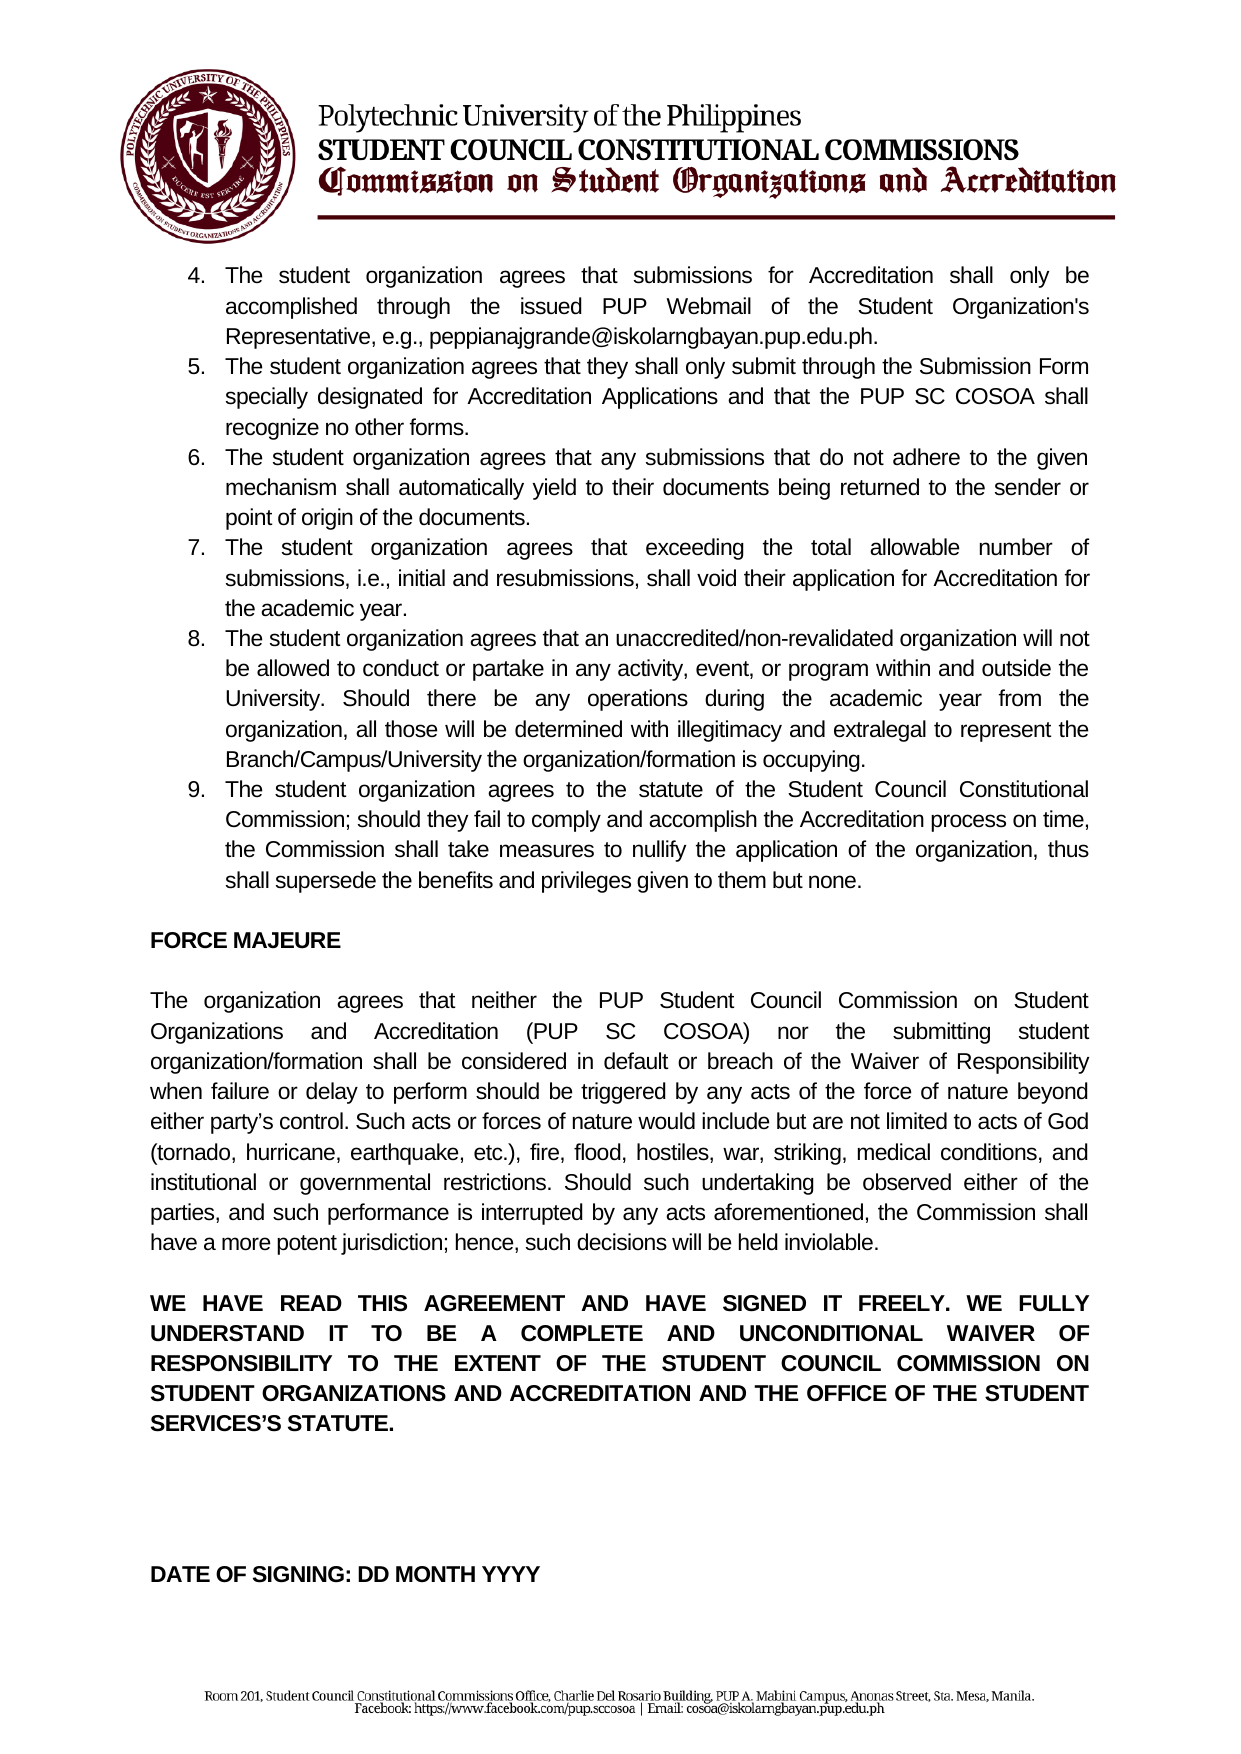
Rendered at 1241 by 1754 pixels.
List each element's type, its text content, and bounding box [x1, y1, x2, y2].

text DATE OF SIGNING: DD MONTH YYYY [150, 1561, 1090, 1588]
picture [0, 0, 1238, 1750]
text The organization agrees that neither the PUP Student Council Commission on Student Organizations and Accreditation (PUP SC COSOA) nor the submitting student organization/formation shall be considered in default or breach of the Waiver of Responsibility when failure or delay to perform should be triggered by any acts of the force of nature beyond either party’s control. Such acts or forces of nature would include but are not limited to acts of God (tornado, hurricane, earthquake, etc.), fire, flood, hostiles, war, striking, medical conditions, and institutional or governmental restrictions. Should such undertaking be observed either of the parties, and such performance is interrupted by any acts aforementioned, the Commission shall have a more potent jurisdiction; hence, such decisions will be held inviolable. [150, 987, 1090, 1256]
text WE HAVE READ THIS AGREEMENT AND HAVE SIGNED IT FREELY. WE FULLY UNDERSTAND IT TO BE A COMPLETE AND UNCONDITIONAL WAIVER OF RESPONSIBILITY TO THE EXTENT OF THE STUDENT COUNCIL COMMISSION ON STUDENT ORGANIZATIONS AND ACCREDITATION AND THE OFFICE OF THE STUDENT SERVICES’S STATUTE. [150, 1289, 1090, 1437]
list The student organization agrees that exceeding the total allowable number of submissions, i.e., initial and resubmissions, shall void their application for Accreditation for the academic year. [187, 534, 1090, 621]
text FORCE MAJEURE [150, 927, 1090, 953]
list The student organization agrees that submissions for Accreditation shall only be accomplished through the issued PUP Webmail of the Student Organization's Representative, e.g., peppianajgrande@iskolarngbayan.pup.edu.ph. [187, 262, 1090, 349]
list The student organization agrees that any submissions that do not adhere to the given mechanism shall automatically yield to their documents being returned to the sender or point of origin of the documents. [187, 444, 1090, 531]
list The student organization agrees to the statute of the Student Council Constitutional Commission; should they fail to comply and accomplish the Accreditation process on time, the Commission shall take measures to nullify the application of the organization, thus shall supersede the benefits and privileges given to them but none. [187, 776, 1090, 893]
list The student organization agrees that an unaccredited/non-revalidated organization will not be allowed to conduct or partake in any activity, event, or program within and outside the University. Should there be any operations during the academic year from the organization, all those will be determined with illegitimacy and extralegal to represent the Branch/Campus/University the organization/formation is occupying. [187, 625, 1090, 772]
list The student organization agrees that they shall only submit through the Submission Form specially designated for Accreditation Applications and that the PUP SC COSOA shall recognize no other forms. [187, 353, 1090, 440]
